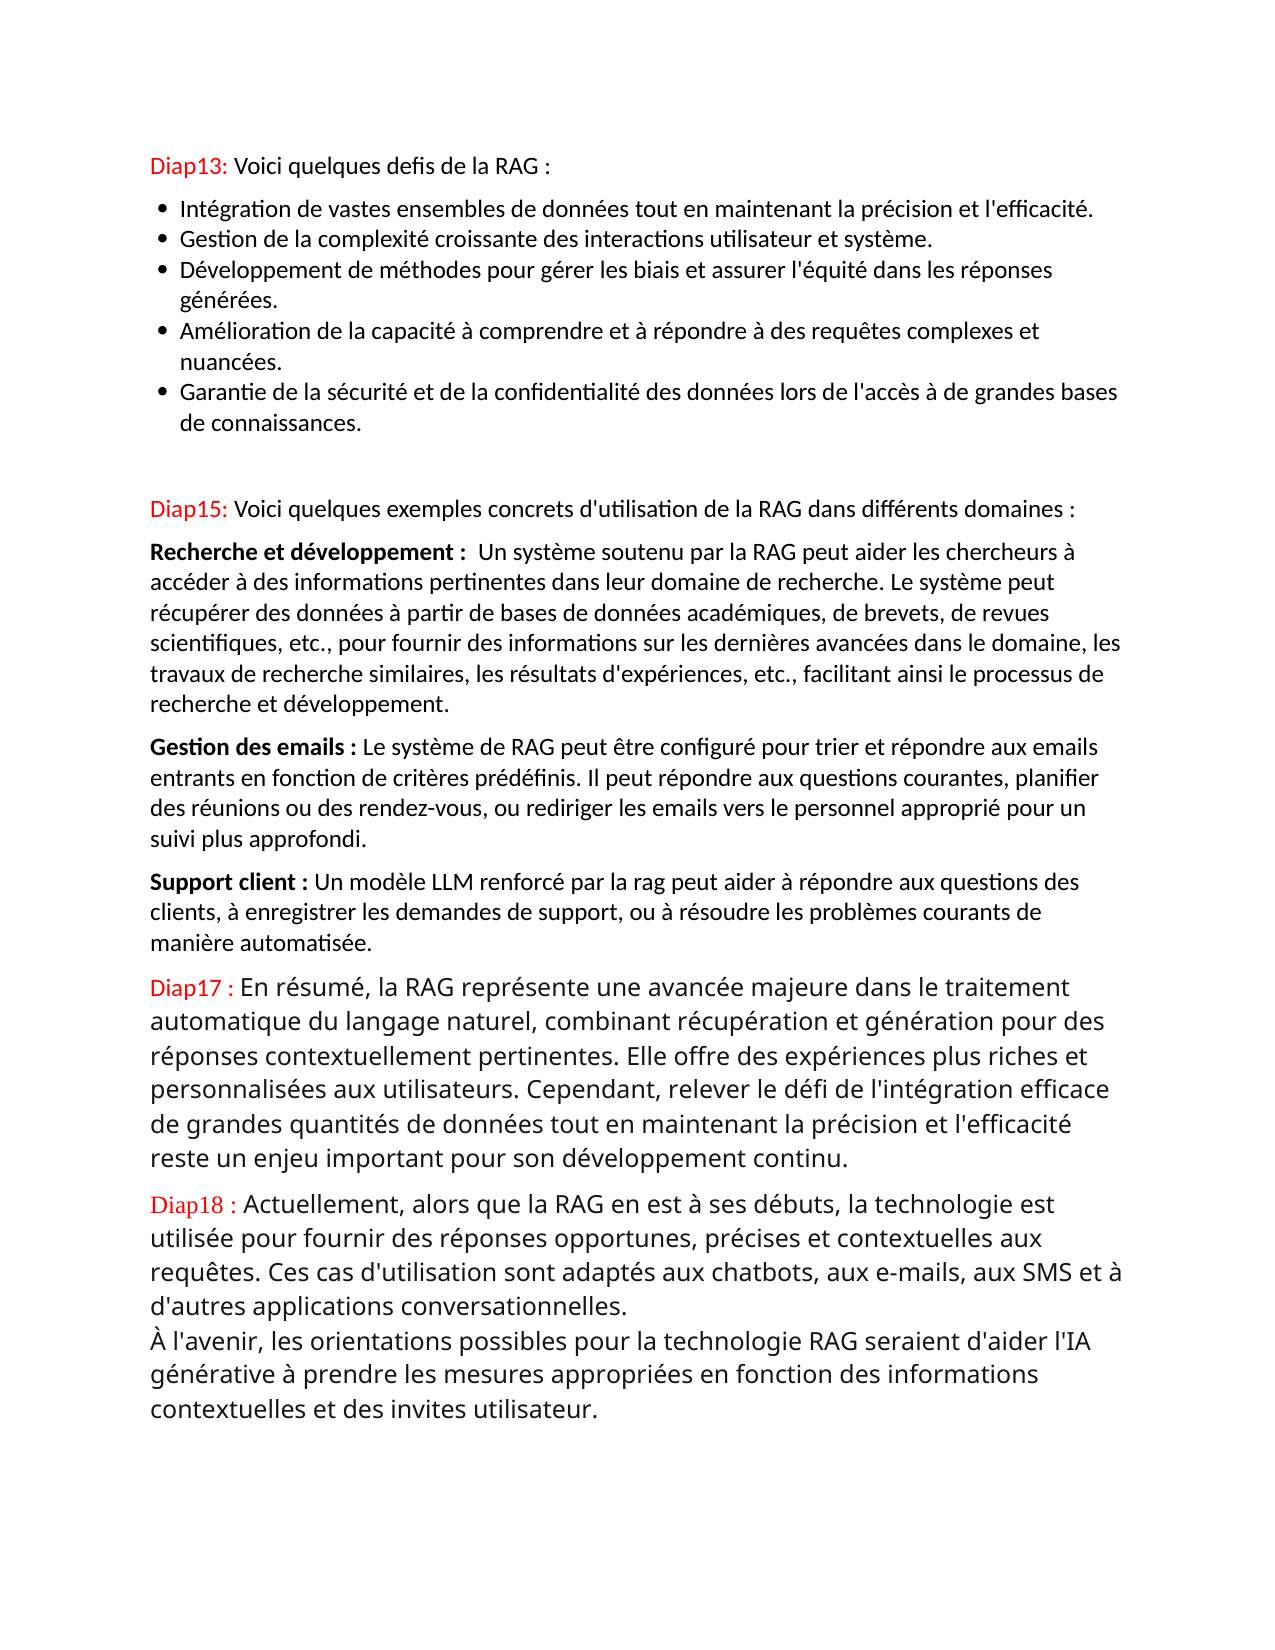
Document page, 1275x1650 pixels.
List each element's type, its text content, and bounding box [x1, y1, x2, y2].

list Intégration de vastes ensembles de données tout en maintenant la précision et l'efficacité. [158, 193, 1125, 223]
text Diap18 : Actuellement, alors que la RAG en est à ses débuts, la technologie est utilisée pour fournir des réponses opportunes, précises et contextuelles aux requêtes. Ces cas d'utilisation sont adaptés aux chatbots, aux e-mails, aux SMS et à d'autres applications conversationnelles. [150, 1187, 1125, 1323]
text Recherche et développement : Un système soutenu par la RAG peut aider les chercheurs à accéder à des informations pertinentes dans leur domaine de recherche. Le système peut récupérer des données à partir de bases de données académiques, de brevets, de revues scientifiques, etc., pour fournir des informations sur les dernières avancées dans le domaine, les travaux de recherche similaires, les résultats d'expériences, etc., facilitant ainsi le processus de recherche et développement. [150, 536, 1125, 719]
text Diap15: Voici quelques exemples concrets d'utilisation de la RAG dans différents domaines : [150, 493, 1125, 523]
text Diap17 : En résumé, la RAG représente une avancée majeure dans le traitement automatique du langage naturel, combinant récupération et génération pour des réponses contextuellement pertinentes. Elle offre des expériences plus riches et personnalisées aux utilisateurs. Cependant, relever le défi de l'intégration efficace de grandes quantités de données tout en maintenant la précision et l'efficacité reste un enjeu important pour son développement continu. [150, 970, 1125, 1174]
list Gestion de la complexité croissante des interactions utilisateur et système. [158, 223, 1125, 254]
text Diap13: Voici quelques defis de la RAG : [150, 150, 1125, 181]
list Garantie de la sécurité et de la confidentialité des données lors de l'accès à de grandes bases de connaissances. [158, 376, 1125, 437]
text À l'avenir, les orientations possibles pour la technologie RAG seraient d'aider l'IA générative à prendre les mesures appropriées en fonction des informations contextuelles et des invites utilisateur. [150, 1323, 1125, 1425]
text Support client : Un modèle LLM renforcé par la rag peut aider à répondre aux questions des clients, à enregistrer les demandes de support, ou à résoudre les problèmes courants de manière automatisée. [150, 866, 1125, 957]
text Gestion des emails : Le système de RAG peut être configuré pour trier et répondre aux emails entrants en fonction de critères prédéfinis. Il peut répondre aux questions courantes, planifier des réunions ou des rendez-vous, ou rediriger les emails vers le personnel approprié pour un suivi plus approfondi. [150, 731, 1125, 853]
list Amélioration de la capacité à comprendre et à répondre à des requêtes complexes et nuancées. [158, 315, 1125, 376]
list Développement de méthodes pour gérer les biais et assurer l'équité dans les réponses générées. [158, 254, 1125, 315]
